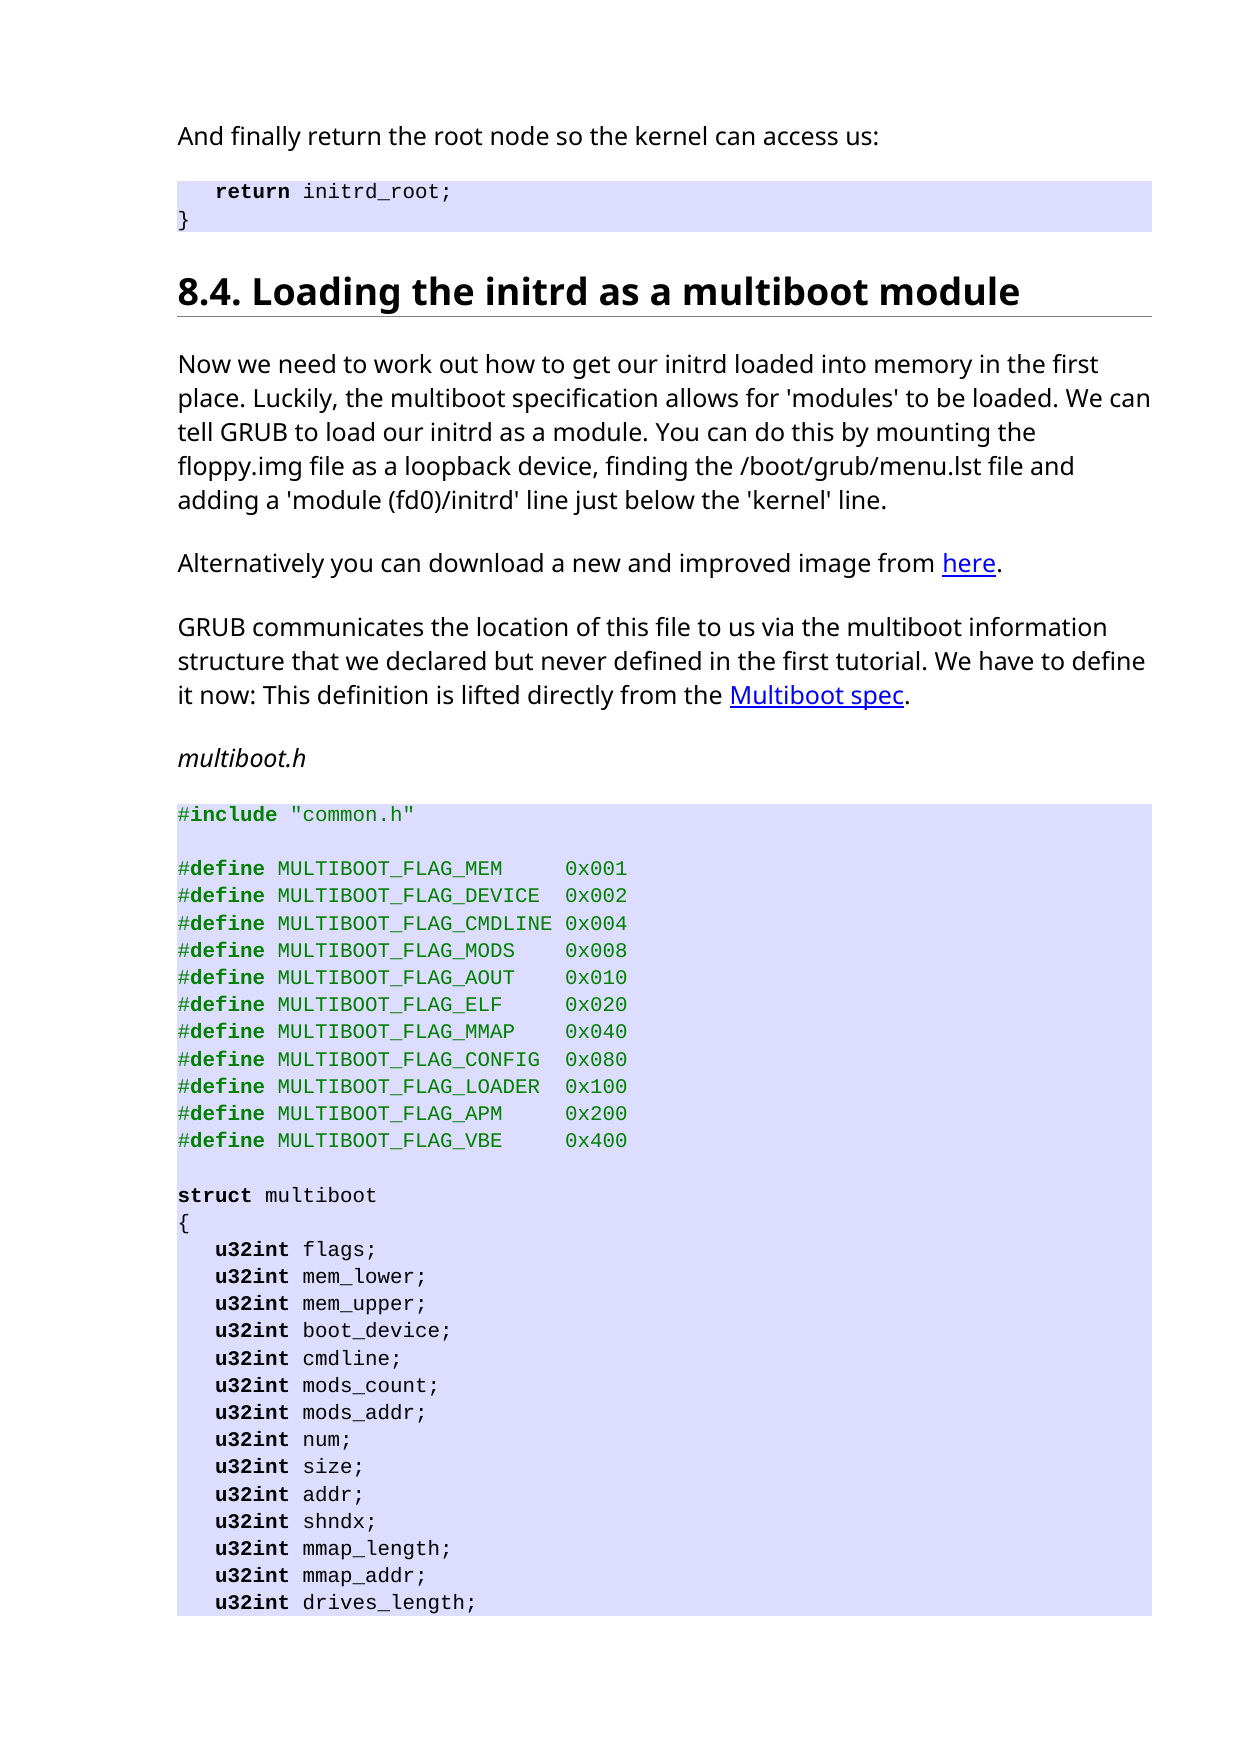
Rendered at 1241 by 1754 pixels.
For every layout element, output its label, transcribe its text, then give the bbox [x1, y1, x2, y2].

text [177, 804, 1152, 1616]
text Now we need to work out how to get our initrd loaded into memory in the first place. Luckily, the multiboot specification allows for 'modules' to be loaded. We can tell GRUB to load our initrd as a module. You can do this by mounting the floppy.img file as a loopback device, finding the /boot/grub/menu.lst file and adding a 'module (fd0)/initrd' line just below the 'kernel' line. [177, 347, 1152, 517]
text Alternatively you can download a new and improved image from here. [177, 546, 1152, 580]
text GRUB communicates the location of this file to us via the multiboot information structure that we declared but never defined in the first tutorial. We have to define it now: This definition is lifted directly from the Multiboot spec. [177, 609, 1152, 712]
text And finally return the root node so the kernel can access us: [177, 118, 1152, 152]
subtitle 8.4. Loading the initrd as a multiboot module [177, 265, 1152, 316]
text return initrd_root; } [177, 181, 1152, 232]
text multiboot.h [177, 741, 1152, 775]
